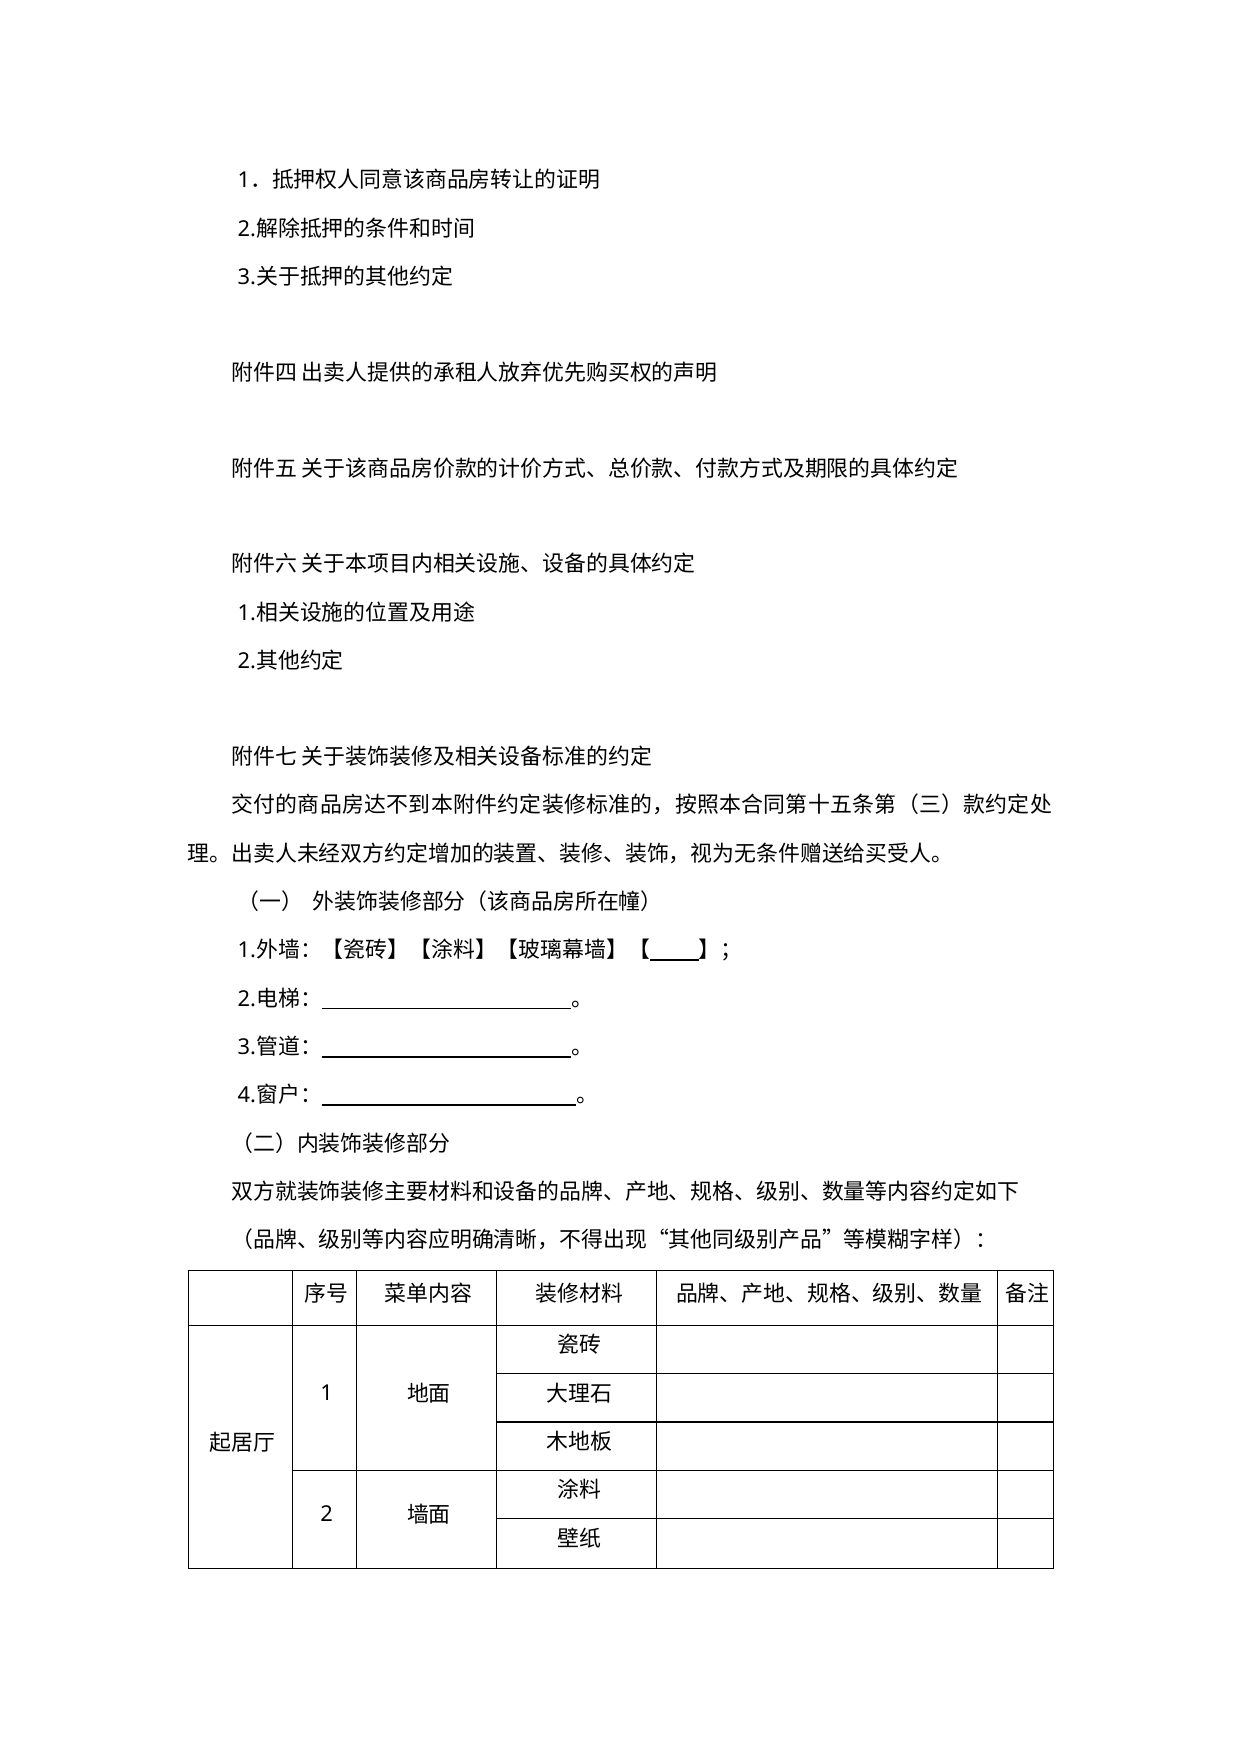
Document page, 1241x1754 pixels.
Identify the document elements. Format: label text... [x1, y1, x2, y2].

text 附件四 出卖人提供的承租人放弃优先购买权的声明 [187, 354, 1053, 387]
table_cell 墙面 [357, 1471, 496, 1568]
table_cell [998, 1471, 1053, 1518]
text 交付的商品房达不到本附件约定装修标准的，按照本合同第十五条第（三）款约定处理。出卖人未经双方约定增加的装置、装修、装饰，视为无条件赠送给买受人。 [187, 787, 1053, 868]
text 附件五 关于该商品房价款的计价方式、总价款、付款方式及期限的具体约定 [187, 450, 1053, 483]
text （品牌、级别等内容应明确清晰，不得出现“其他同级别产品”等模糊字样）： [187, 1222, 1053, 1254]
table_header 品牌、产地、规格、级别、数量 [657, 1271, 997, 1324]
table_cell 2 [293, 1471, 356, 1568]
table_header 序号 [293, 1271, 356, 1324]
text 1.外墙：【瓷砖】【涂料】【玻璃幕墙】【 】； [237, 932, 1053, 964]
text 2.解除抵押的条件和时间 [237, 210, 1053, 243]
table_cell 瓷砖 [497, 1326, 656, 1373]
table_cell [998, 1374, 1053, 1421]
text 4.窗户： 。 [237, 1077, 1053, 1109]
text 附件六 关于本项目内相关设施、设备的具体约定 [187, 546, 1053, 578]
text （二）内装饰装修部分 [187, 1125, 1053, 1158]
table_cell [998, 1519, 1053, 1568]
text 2.其他约定 [237, 642, 1053, 675]
text 1.相关设施的位置及用途 [237, 594, 1053, 627]
table_header 装修材料 [497, 1271, 656, 1324]
list 外装饰装修部分（该商品房所在幢） [237, 884, 1053, 916]
table_cell [657, 1374, 997, 1421]
table_cell [657, 1326, 997, 1373]
table_cell [657, 1423, 997, 1469]
text 3.管道： 。 [237, 1029, 1053, 1061]
table_header 备注 [998, 1271, 1053, 1324]
table_cell 地面 [357, 1326, 496, 1469]
table_header [189, 1271, 292, 1324]
table_cell 涂料 [497, 1471, 656, 1518]
text 附件七 关于装饰装修及相关设备标准的约定 [187, 738, 1053, 771]
table_header 菜单内容 [357, 1271, 496, 1324]
table_cell 起居厅 [189, 1326, 292, 1568]
table_cell 木地板 [497, 1423, 656, 1469]
text 双方就装饰装修主要材料和设备的品牌、产地、规格、级别、数量等内容约定如下 [187, 1174, 1053, 1206]
table_cell 大理石 [497, 1374, 656, 1421]
text 2.电梯： 。 [237, 980, 1053, 1013]
table_cell 壁纸 [497, 1519, 656, 1568]
text 1．抵押权人同意该商品房转让的证明 [237, 162, 1053, 194]
text 3.关于抵押的其他约定 [237, 259, 1053, 291]
table_cell [657, 1471, 997, 1518]
table_cell [657, 1519, 997, 1568]
table_cell 1 [293, 1326, 356, 1469]
table_cell [998, 1423, 1053, 1469]
table_cell [998, 1326, 1053, 1373]
